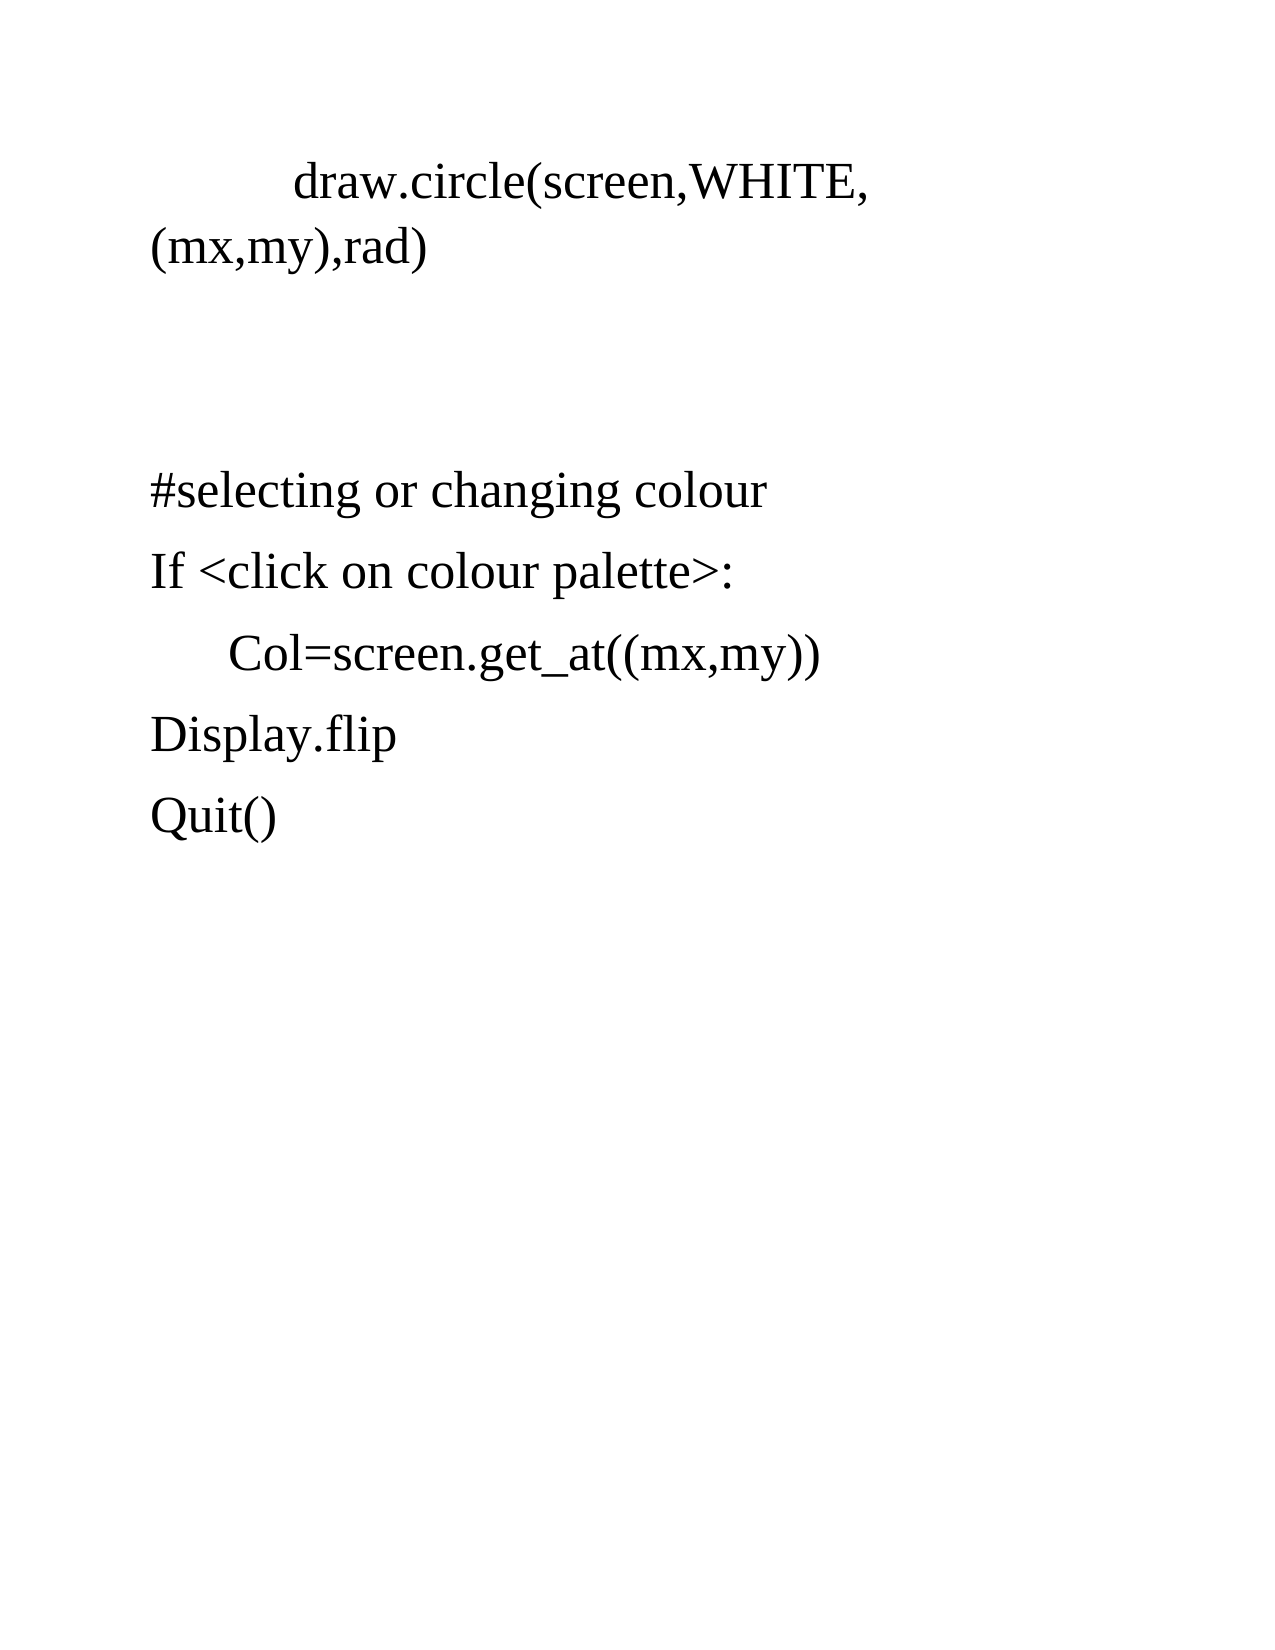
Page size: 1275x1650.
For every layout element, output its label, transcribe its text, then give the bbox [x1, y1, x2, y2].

text Col=screen.get_at((mx,my)) [150, 621, 1125, 681]
text draw.circle(screen,WHITE,(mx,my),rad) [150, 150, 1125, 274]
text Display.flip [150, 703, 1125, 763]
text If <click on colour palette>: [150, 540, 1125, 600]
text #selecting or changing colour [150, 459, 1125, 519]
text Quit() [150, 784, 1125, 844]
